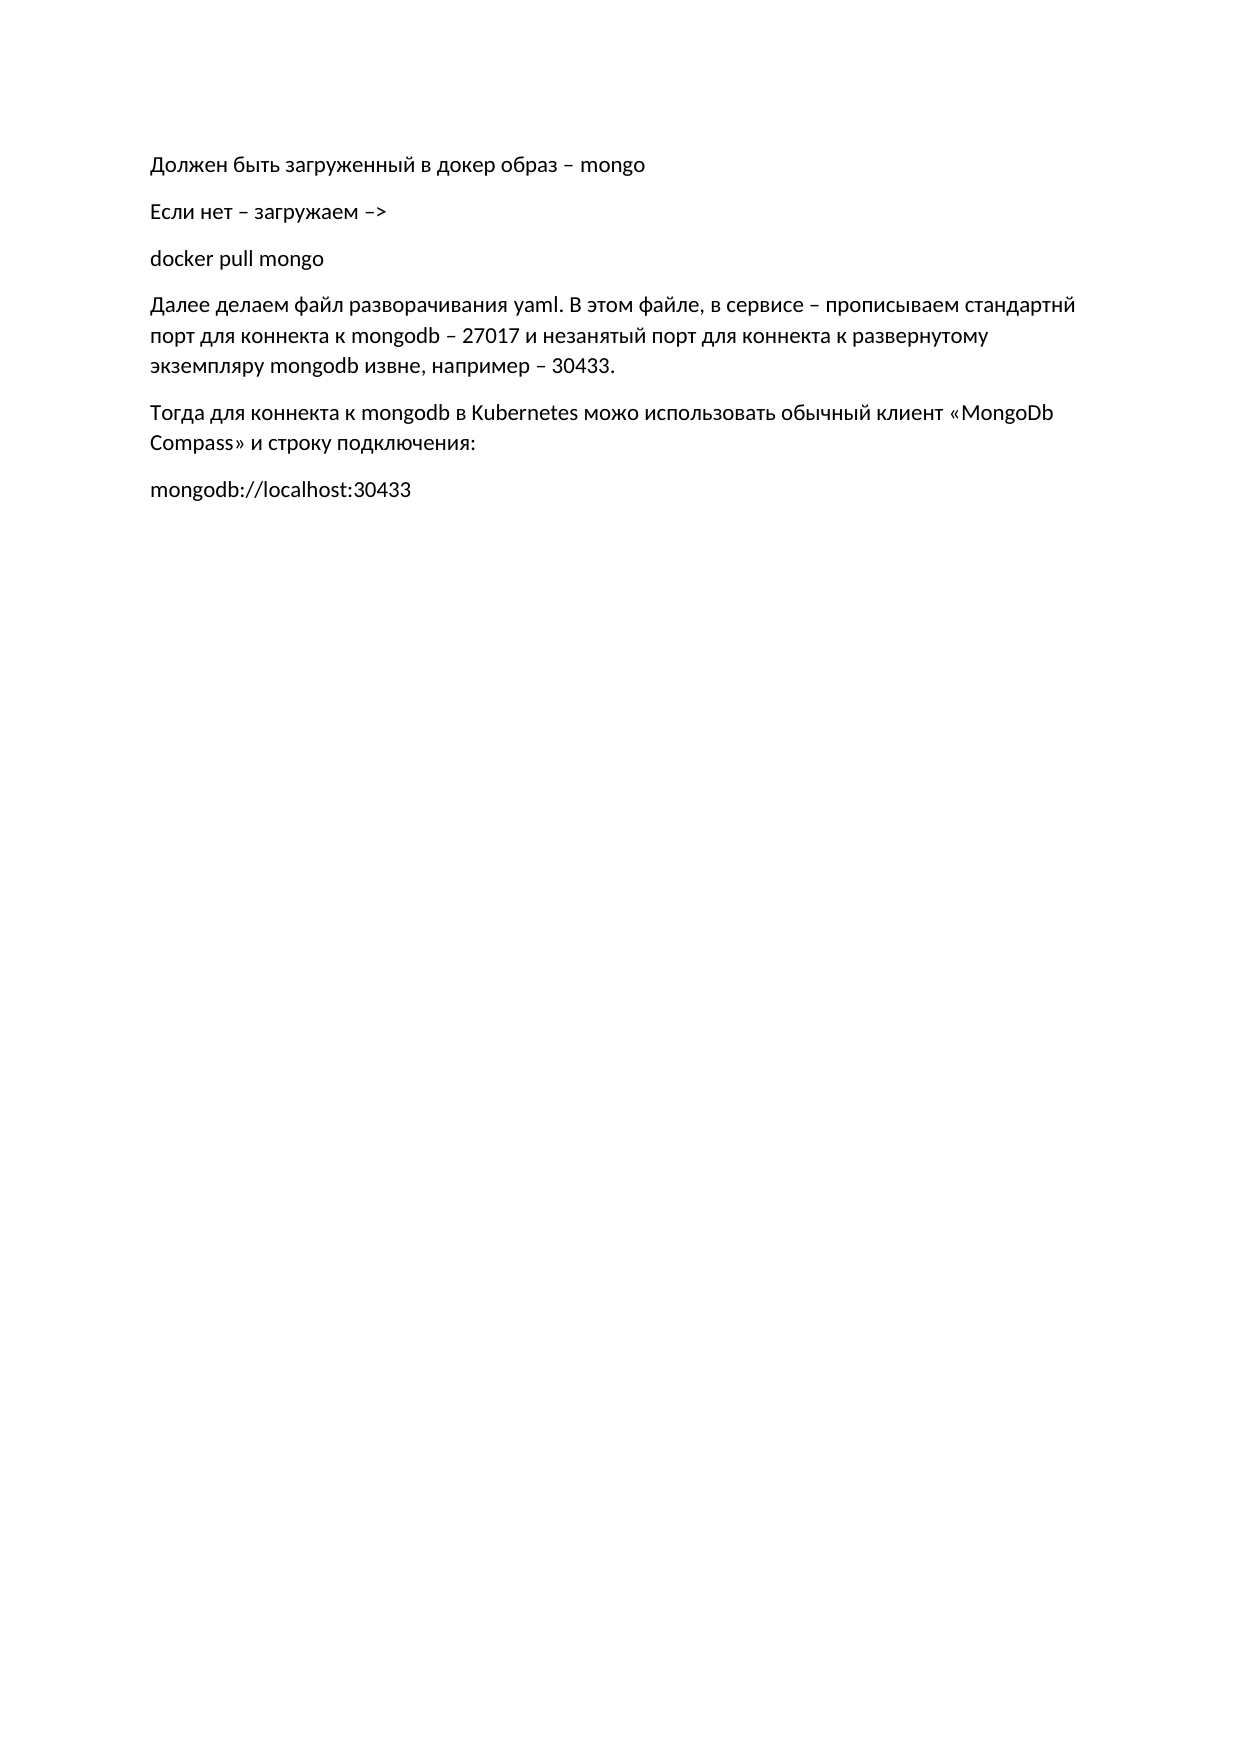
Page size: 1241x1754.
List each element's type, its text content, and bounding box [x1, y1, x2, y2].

text Далее делаем файл разворачивания yaml. В этом файле, в сервисе – прописываем стандартнй порт для коннекта к mongodb – 27017 и незанятый порт для коннекта к развернутому экземпляру mongodb извне, например – 30433. [150, 291, 1090, 379]
text Тогда для коннекта к mongodb в Kubernetes можо использовать обычный клиент «MongoDb Compass» и строку подключения: [150, 398, 1090, 456]
text docker pull mongo [150, 244, 1090, 272]
text mongodb://localhost:30433 [150, 475, 1090, 503]
text Если нет – загружаем –> [150, 197, 1090, 225]
text Должен быть загруженный в докер образ – mongo [150, 150, 1090, 178]
